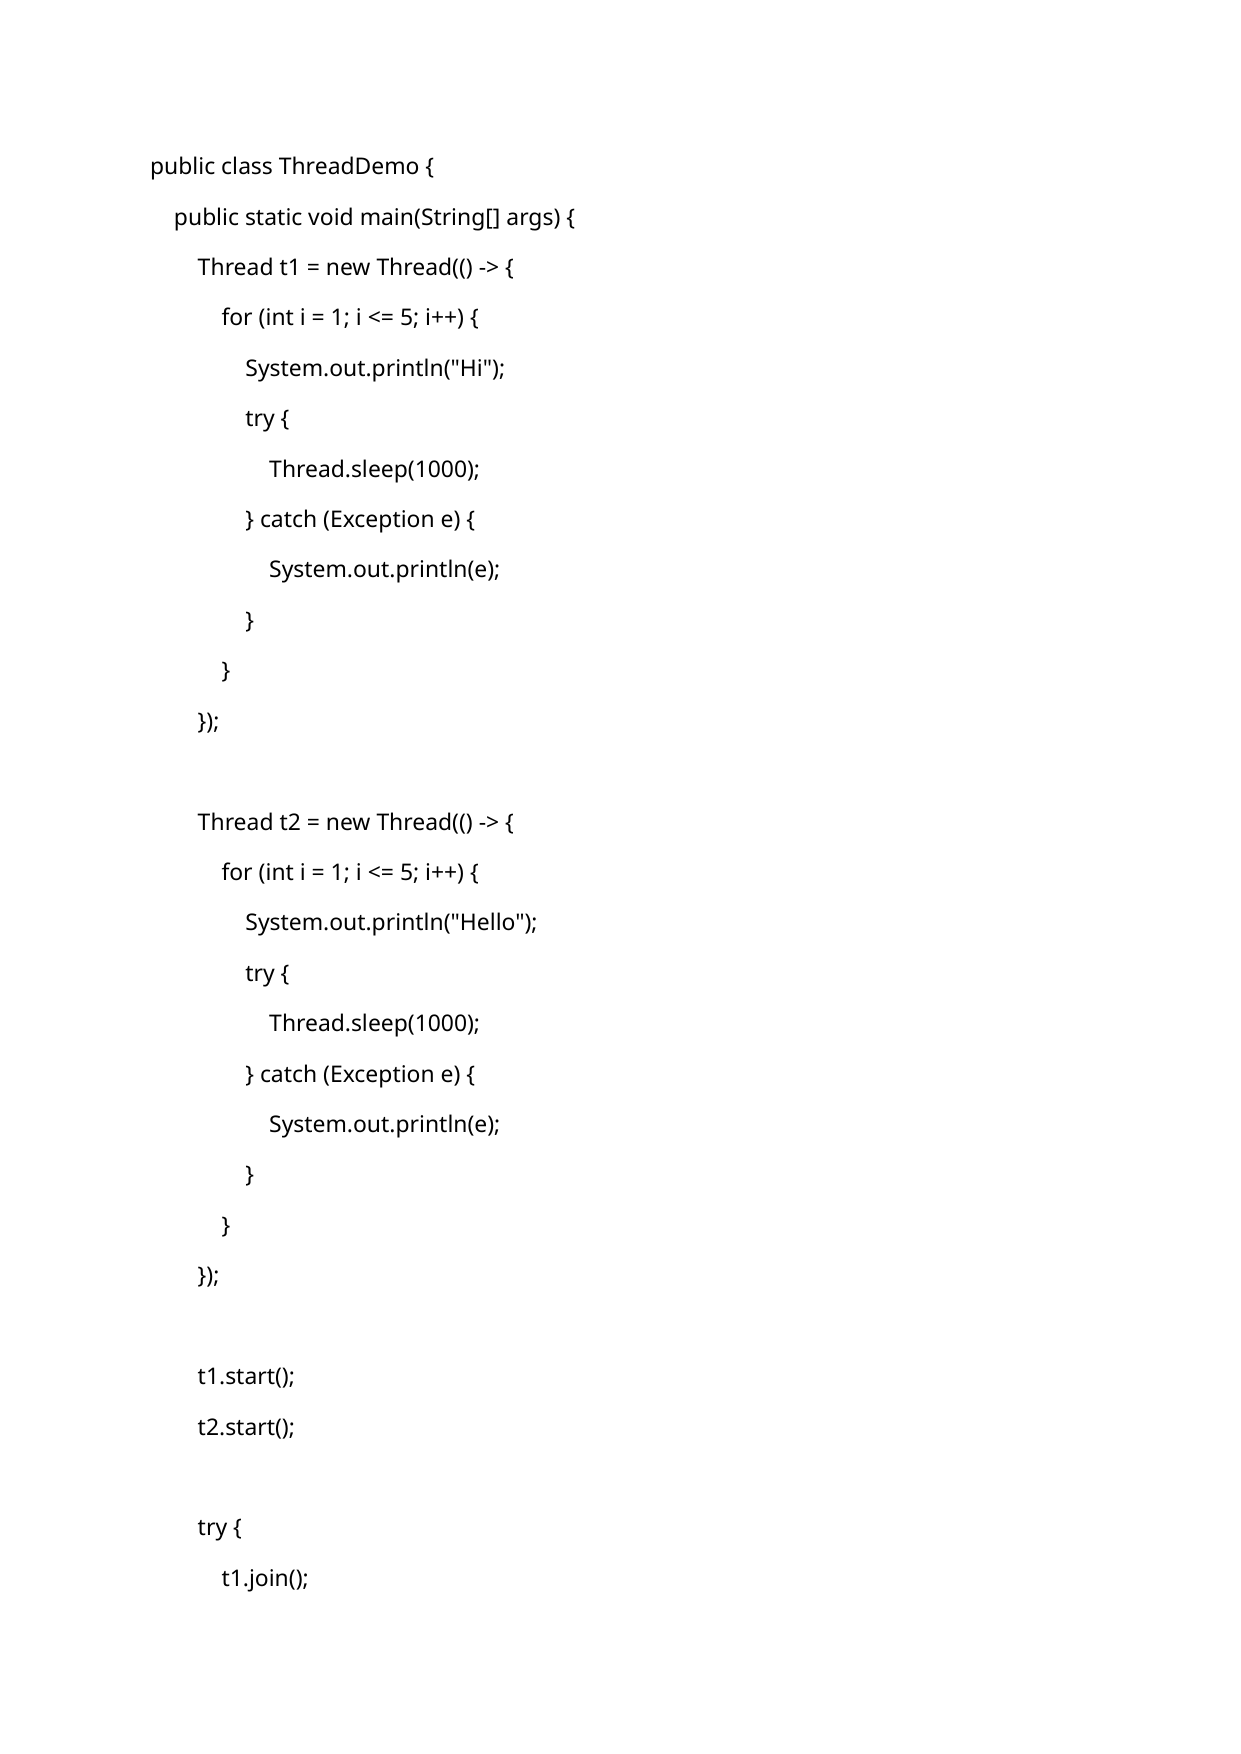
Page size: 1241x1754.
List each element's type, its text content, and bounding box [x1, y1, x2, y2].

text }); [150, 704, 1090, 736]
text for (int i = 1; i <= 5; i++) { [150, 856, 1090, 887]
text try { [150, 1511, 1090, 1542]
text System.out.println("Hello"); [150, 906, 1090, 937]
text Thread t2 = new Thread(() -> { [150, 805, 1090, 837]
text try { [150, 402, 1090, 433]
text t1.start(); [150, 1360, 1090, 1391]
text } [150, 1158, 1090, 1189]
text for (int i = 1; i <= 5; i++) { [150, 301, 1090, 332]
text } [150, 654, 1090, 685]
text System.out.println(e); [150, 1108, 1090, 1139]
text } [150, 604, 1090, 635]
text Thread.sleep(1000); [150, 1007, 1090, 1038]
text Thread.sleep(1000); [150, 452, 1090, 484]
text t1.join(); [150, 1562, 1090, 1593]
text Thread t1 = new Thread(() -> { [150, 251, 1090, 282]
text System.out.println("Hi"); [150, 352, 1090, 383]
text }); [150, 1259, 1090, 1290]
text } catch (Exception e) { [150, 1057, 1090, 1089]
text try { [150, 957, 1090, 988]
text public class ThreadDemo { [150, 150, 1090, 181]
text public static void main(String[] args) { [150, 200, 1090, 232]
text } catch (Exception e) { [150, 503, 1090, 534]
text } [150, 1209, 1090, 1240]
text System.out.println(e); [150, 553, 1090, 584]
text t2.start(); [150, 1410, 1090, 1442]
